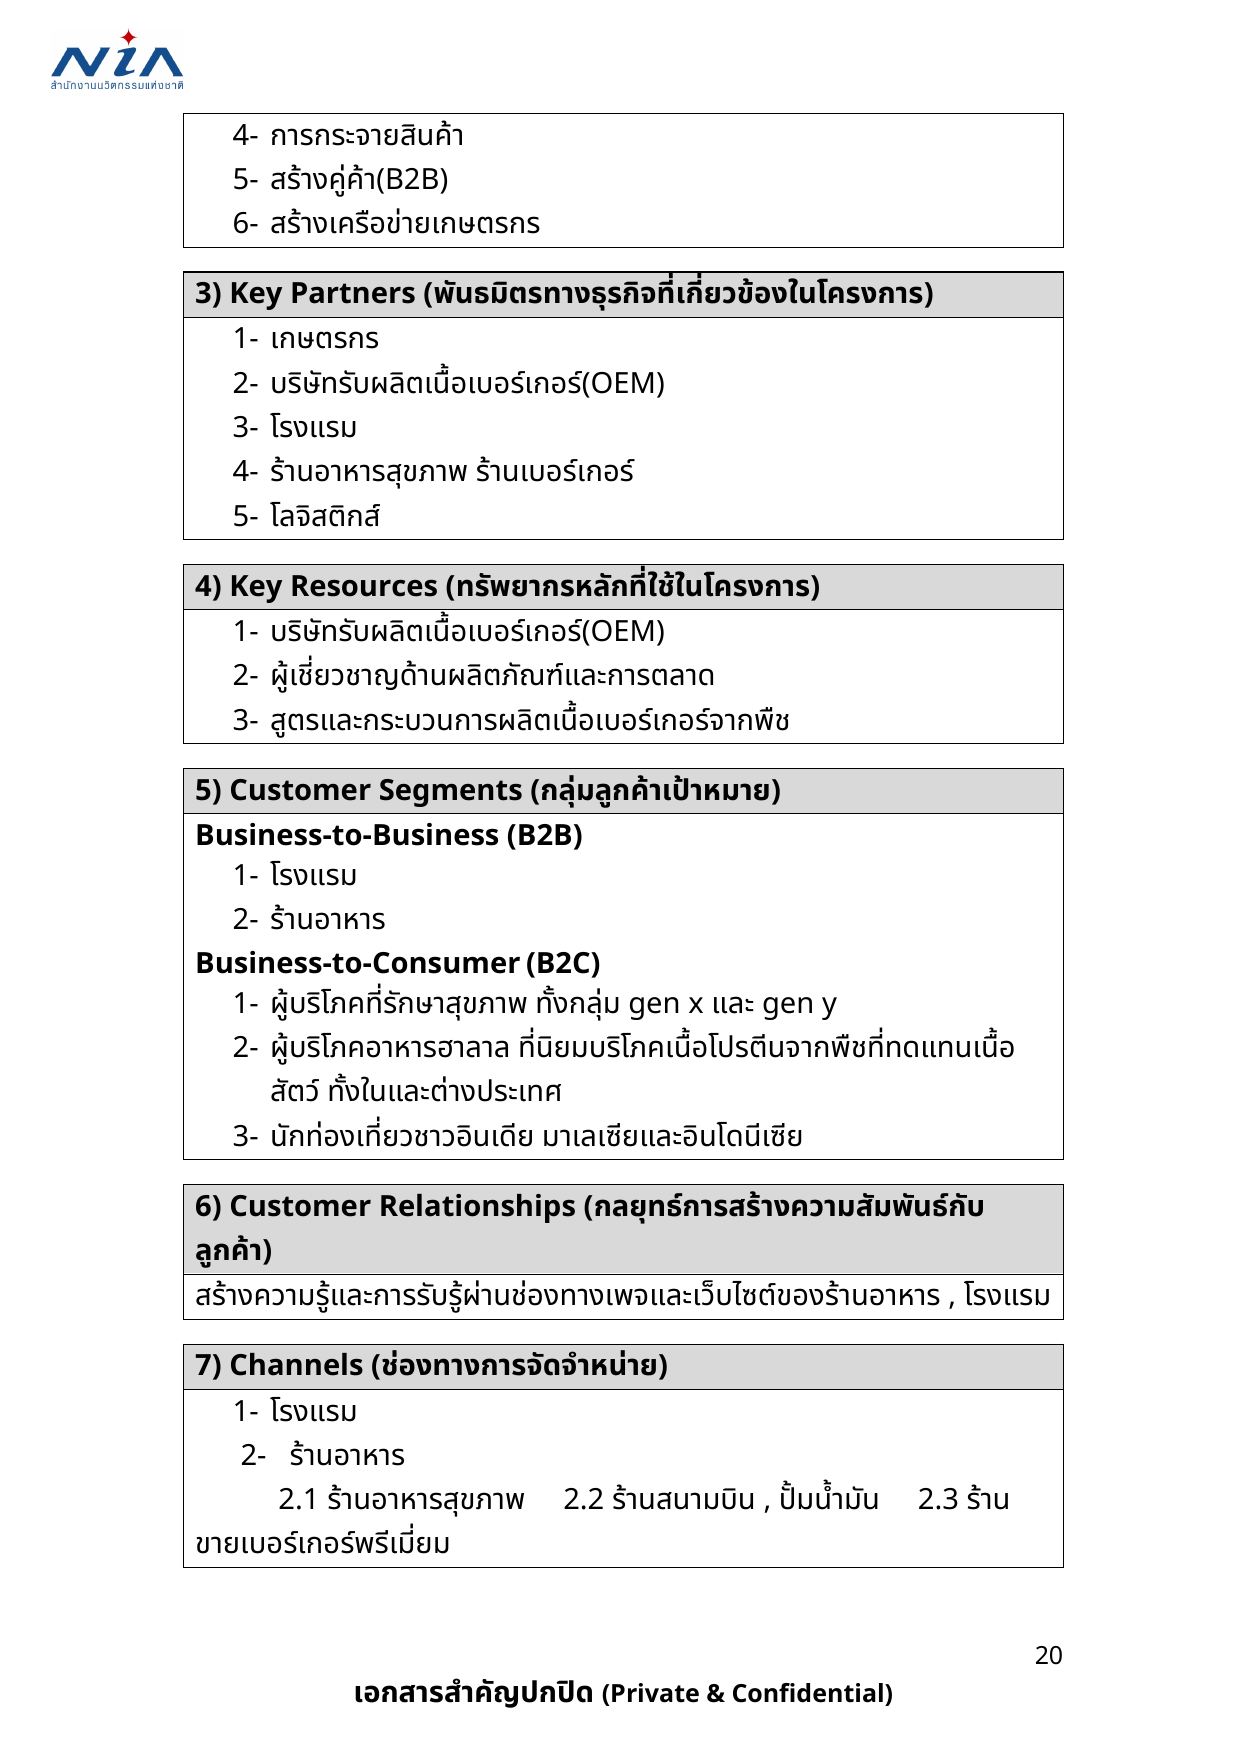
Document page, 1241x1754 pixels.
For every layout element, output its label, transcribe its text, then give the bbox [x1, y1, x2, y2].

picture [51, 28, 183, 89]
table_header 6) Customer Relationships (กลยุทธ์การสร้างความสัมพันธ์กับลูกค้า) [184, 1185, 1063, 1273]
table_cell โรงแรม 2- ร้านอาหาร 2.1 ร้านอาหารสุขภาพ 2.2 ร้านสนามบิน , ปั้มน้ำมัน 2.3 ร้านขายเบอร์เกอร์พรีเมี่ยม [184, 1390, 1063, 1567]
table_cell เกษตรกร บริษัทรับผลิตเนื้อเบอร์เกอร์(OEM) โรงแรม ร้านอาหารสุขภาพ ร้านเบอร์เกอร์ โลจิสติกส์ [184, 318, 1063, 539]
table_cell บริษัทรับผลิตเนื้อเบอร์เกอร์(OEM) ผู้เชี่ยวชาญด้านผลิตภัณฑ์และการตลาด สูตรและกระบวนการผลิตเนื้อเบอร์เกอร์จากพืช [184, 610, 1063, 743]
table_cell สร้างความรู้และการรับรู้ผ่านช่องทางเพจและเว็บไซต์ของร้านอาหาร , โรงแรม [184, 1275, 1063, 1319]
table_header 7) Channels (ช่องทางการจัดจำหน่าย) [184, 1345, 1063, 1389]
table_header 4) Key Resources (ทรัพยากรหลักที่ใช้ในโครงการ) [184, 565, 1063, 609]
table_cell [184, 114, 1063, 247]
table_header 5) Customer Segments (กลุ่มลูกค้าเป้าหมาย) [184, 769, 1063, 813]
table_cell Business-to-Business (B2B) โรงแรม ร้านอาหาร Business-to-Consumer (B2C) ผู้บริโภคที่รักษาสุขภาพ ทั้งกลุ่ม gen x และ gen y ผู้บริโภคอาหารฮาลาล ที่นิยมบริโภคเนื้อโปรตีนจากพืชที่ทดแทนเนื้อสัตว์ ทั้งในและต่างประเทศ นักท่องเที่ยวชาวอินเดีย มาเลเซียและอินโดนีเซีย [184, 814, 1063, 1159]
table_header 3) Key Partners (พันธมิตรทางธุรกิจที่เกี่ยวข้องในโครงการ) [184, 273, 1063, 317]
